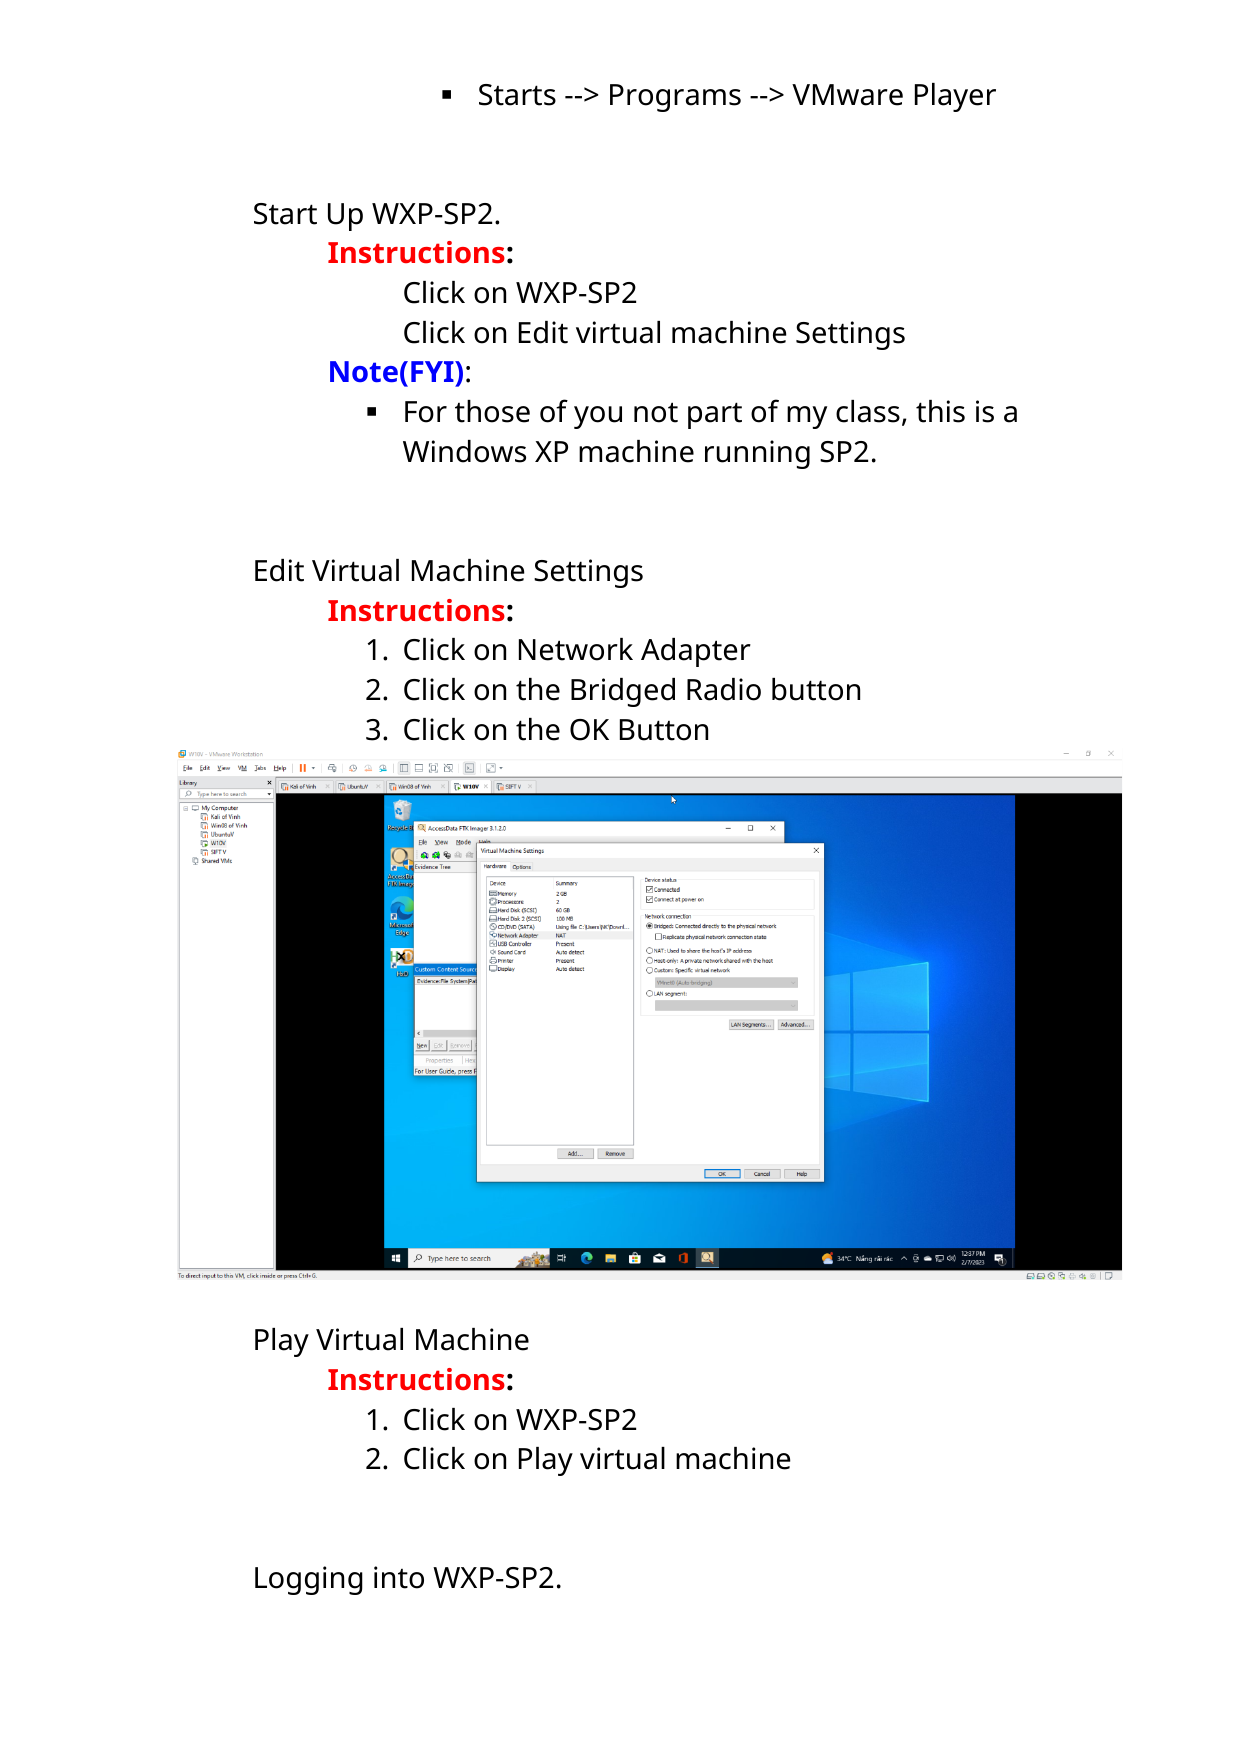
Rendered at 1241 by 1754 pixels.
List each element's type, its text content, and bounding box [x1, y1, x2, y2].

list Click on Network Adapter [365, 629, 1122, 669]
list Click on the Bridged Radio button [365, 669, 1122, 709]
list Click on the OK Button [365, 709, 1122, 748]
list Click on Edit virtual machine Settings [365, 312, 1122, 352]
list Play Virtual Machine [215, 1319, 1122, 1359]
list Click on WXP-SP2 [365, 272, 1122, 312]
list Click on Play virtual machine [365, 1439, 1122, 1478]
list Starts --> Programs --> VMware Player [440, 74, 1122, 113]
list Start Up WXP-SP2. [215, 193, 1122, 233]
picture [177, 748, 1123, 1280]
list Click on WXP-SP2 [365, 1399, 1122, 1439]
list Instructions: [290, 590, 1122, 629]
list Edit Virtual Machine Settings [215, 550, 1122, 590]
list Instructions: [290, 1359, 1122, 1399]
list Instructions: [290, 233, 1122, 272]
list For those of you not part of my class, this is a Windows XP machine running SP2. [365, 391, 1122, 471]
list Note(FYI): [290, 352, 1122, 391]
list Logging into WXP-SP2. [215, 1558, 1122, 1597]
